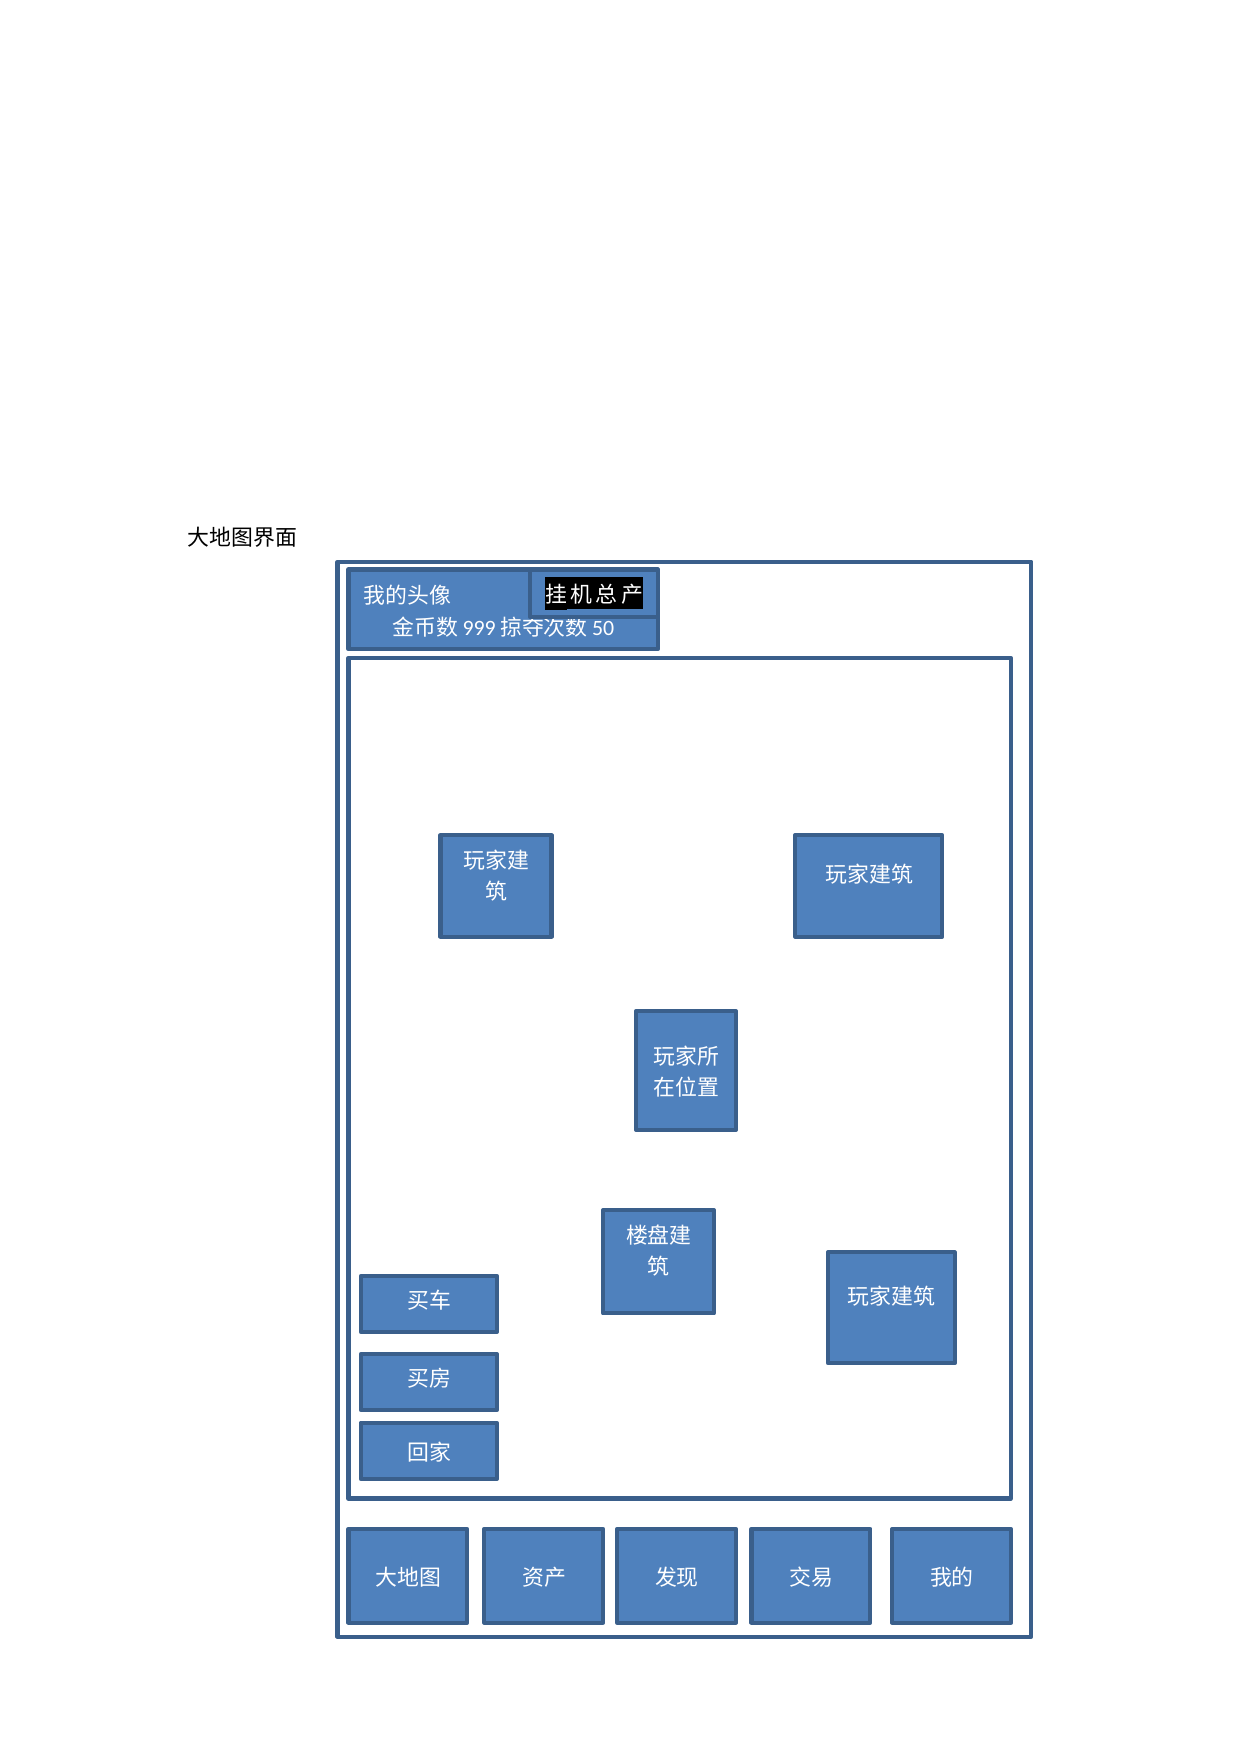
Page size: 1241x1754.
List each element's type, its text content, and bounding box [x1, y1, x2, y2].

text 大地图界面 [187, 519, 1053, 552]
